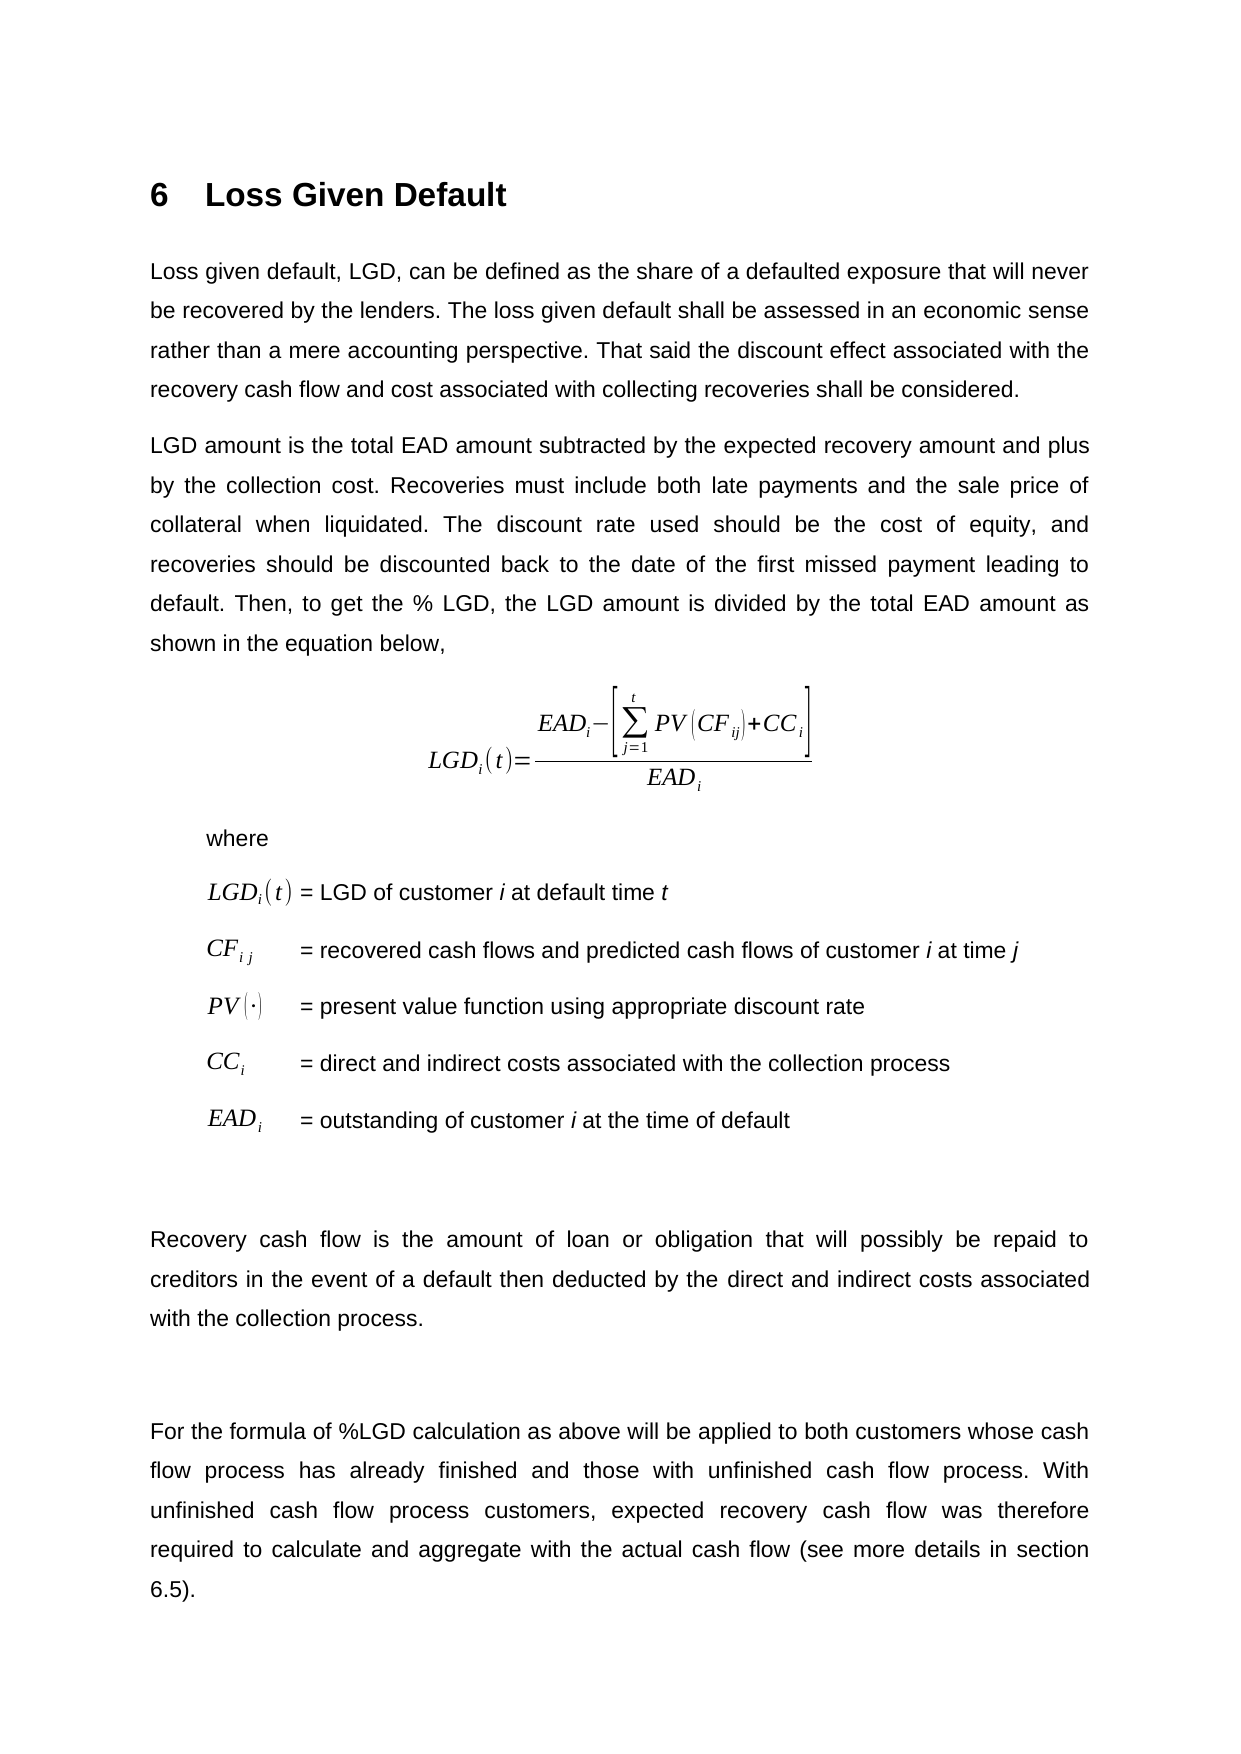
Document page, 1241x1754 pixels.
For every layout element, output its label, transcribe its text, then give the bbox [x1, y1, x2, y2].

text = LGD of customer i at default time t [206, 877, 1090, 908]
text Recovery cash flow is the amount of loan or obligation that will possibly be repaid to creditors in the event of a default then deducted by the direct and indirect costs associated with the collection process. [150, 1226, 1090, 1332]
text = outstanding of customer i at the time of default [206, 1104, 1090, 1136]
subtitle Loss Given Default [150, 175, 1090, 213]
text where [150, 824, 1090, 851]
text For the formula of %LGD calculation as above will be applied to both customers whose cash flow process has already finished and those with unfinished cash flow process. With unfinished cash flow process customers, expected recovery cash flow was therefore required to calculate and aggregate with the actual cash flow (see more details in section 6.5). [150, 1418, 1090, 1602]
text LGD amount is the total EAD amount subtracted by the expected recovery amount and plus by the collection cost. Recoveries must include both late payments and the sale price of collateral when liquidated. The discount rate used should be the cost of equity, and recoveries should be discounted back to the date of the first missed payment leading to default. Then, to get the % LGD, the LGD amount is divided by the total EAD amount as shown in the equation below, [150, 432, 1090, 656]
text Loss given default, LGD, can be defined as the share of a defaulted exposure that will never be recovered by the lenders. The loss given default shall be assessed in an economic sense rather than a mere accounting perspective. That said the discount effect associated with the recovery cash flow and cost associated with collecting recoveries shall be considered. [150, 258, 1090, 402]
text = recovered cash flows and predicted cash flows of customer i at time j [206, 934, 1090, 966]
text = direct and indirect costs associated with the collection process [206, 1047, 1090, 1079]
text = present value function using appropriate discount rate [206, 991, 1090, 1022]
